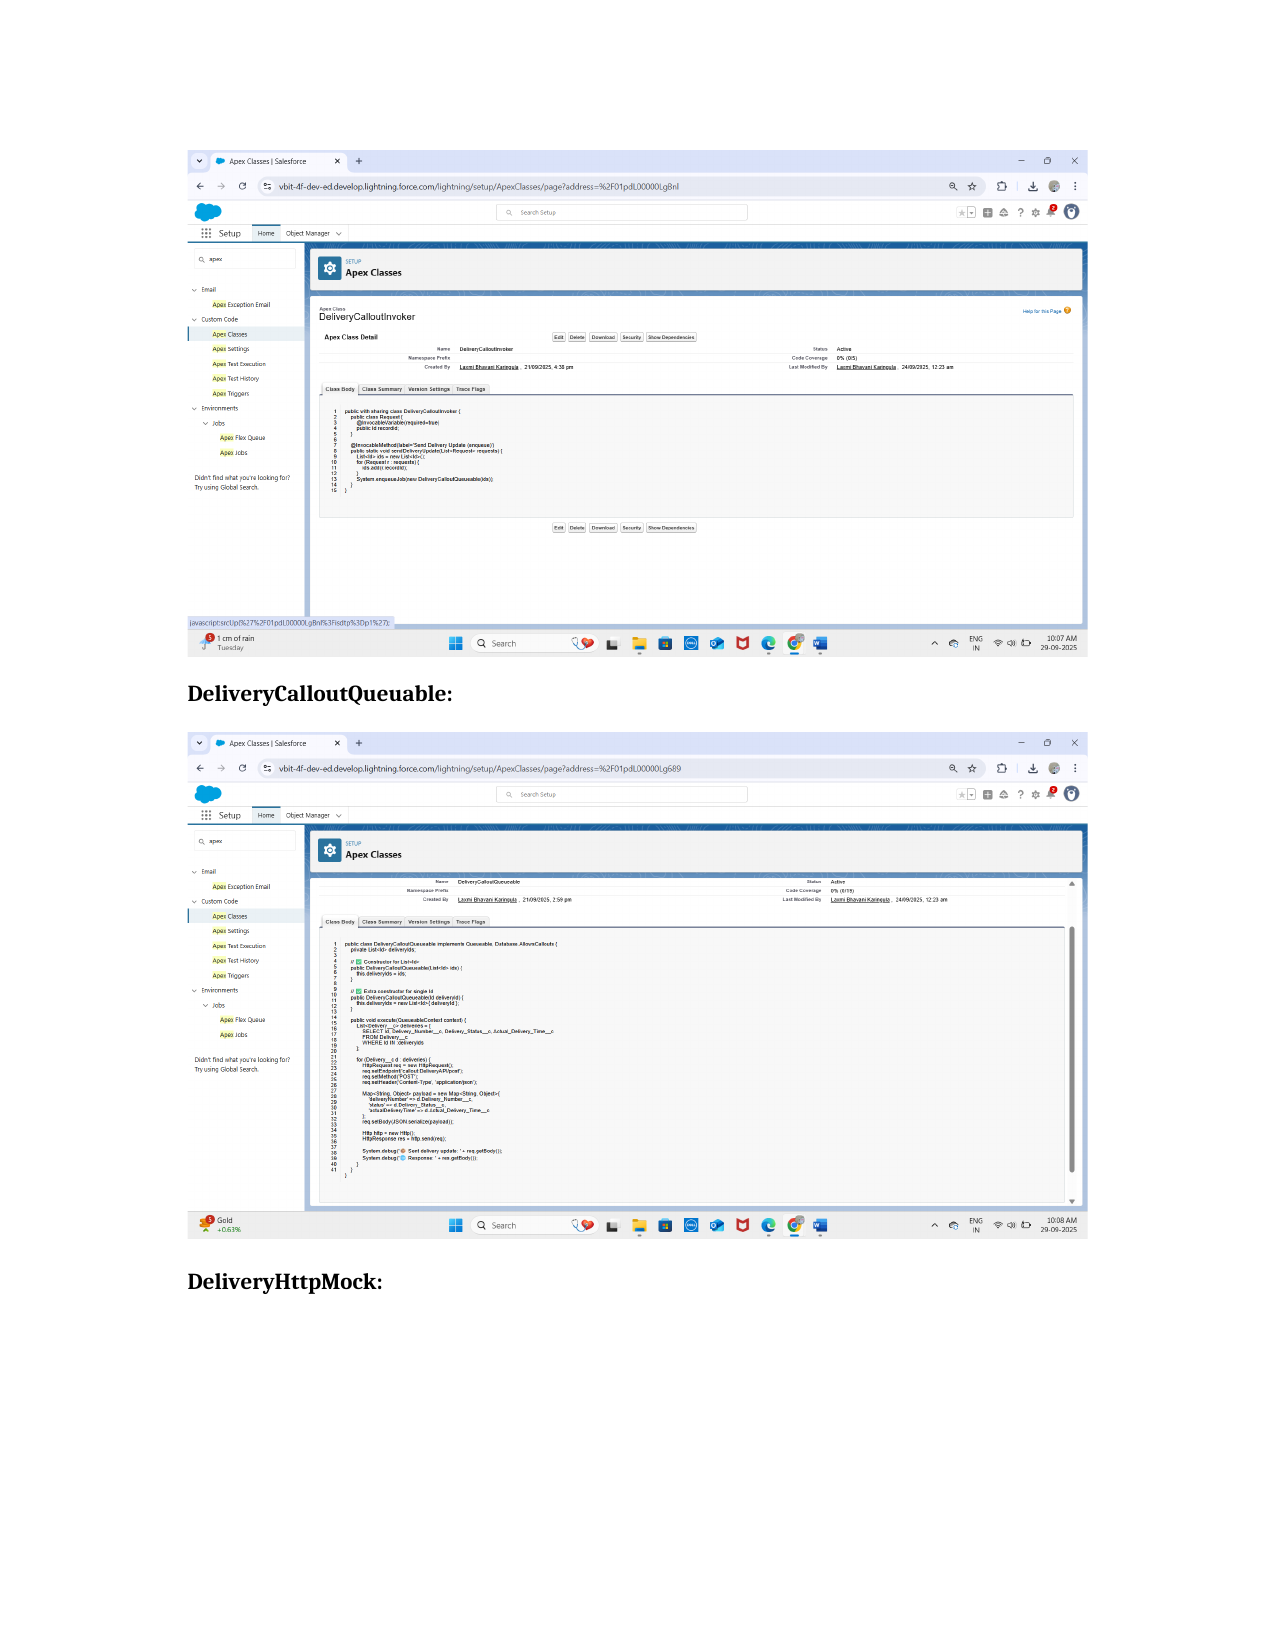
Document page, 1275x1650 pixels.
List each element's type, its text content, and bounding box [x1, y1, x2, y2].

picture [187, 732, 1088, 1239]
text DeliveryCalloutQueuable: [187, 681, 1087, 707]
picture [187, 150, 1088, 657]
text DeliveryHttpMock: [187, 1269, 1087, 1295]
